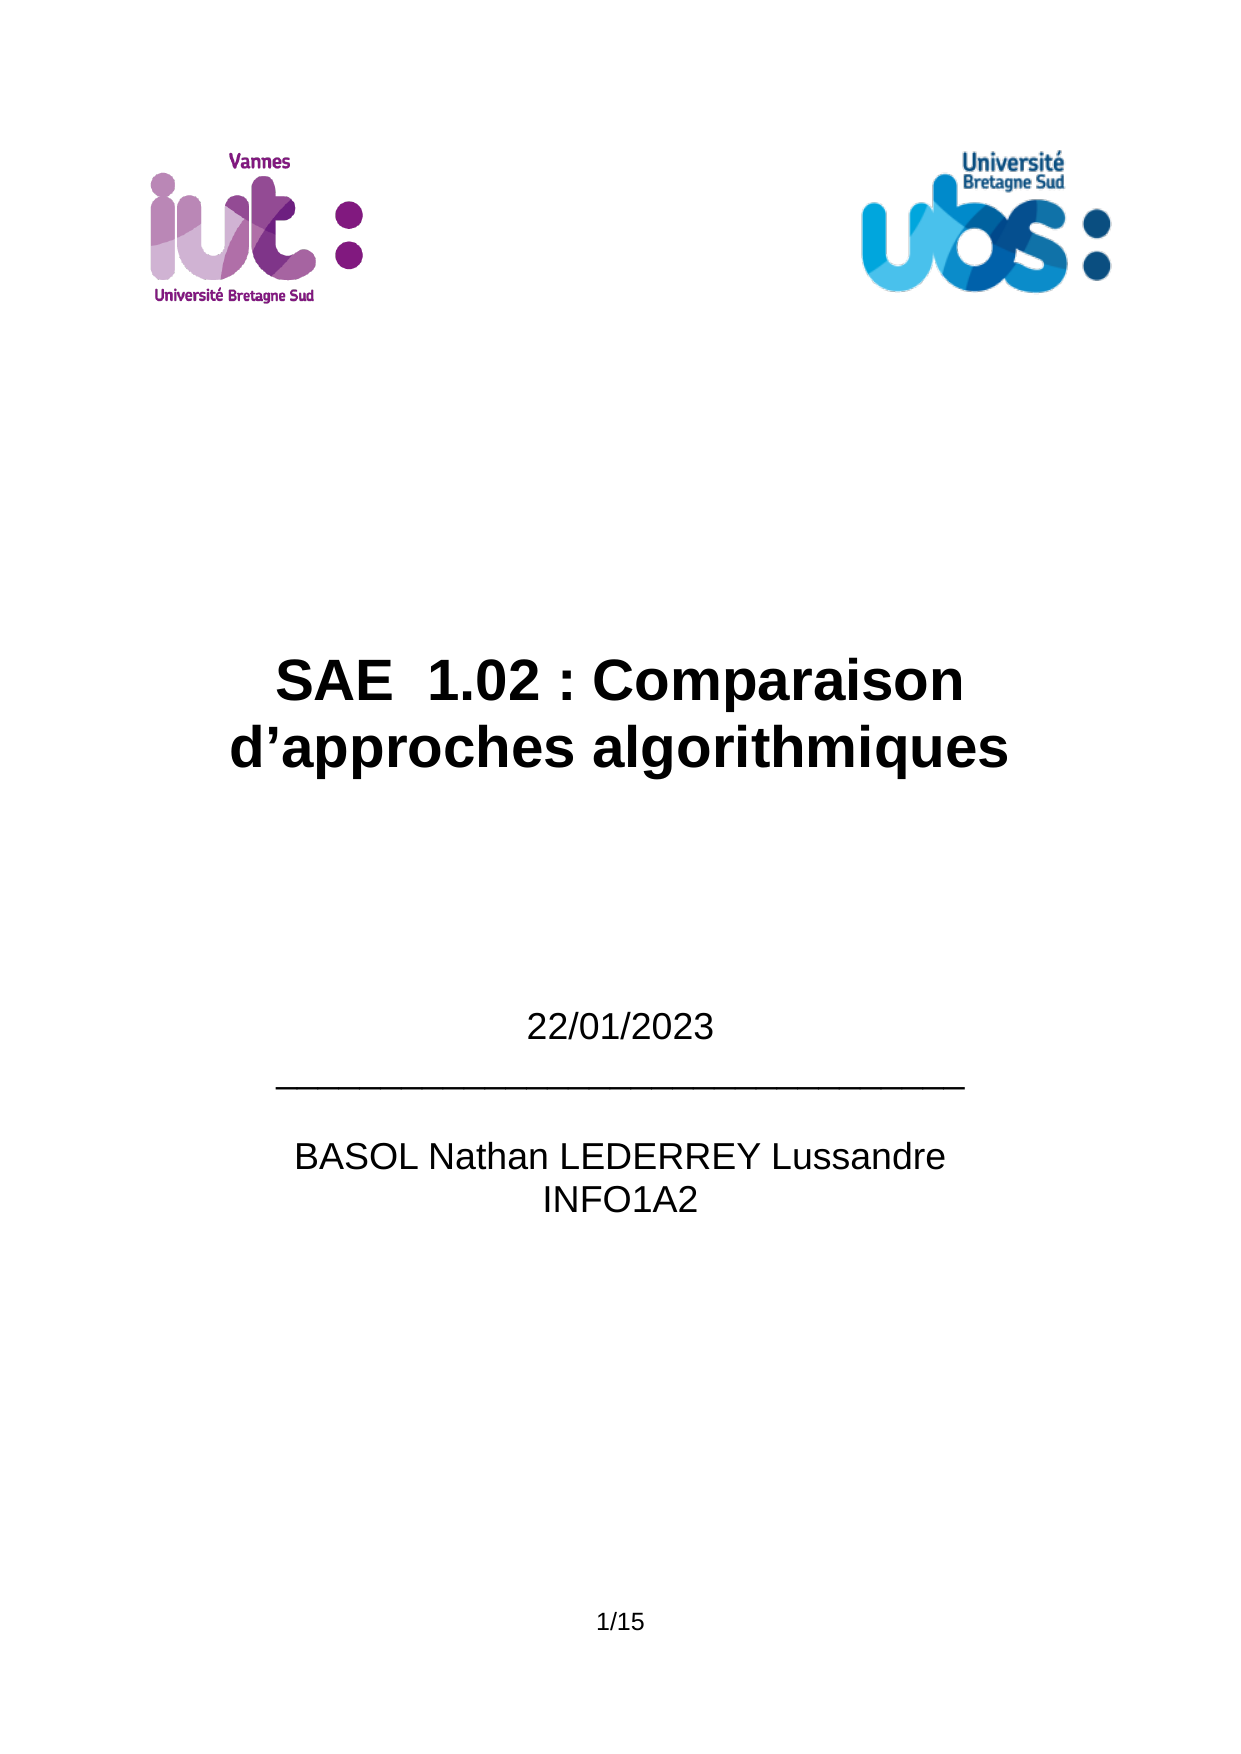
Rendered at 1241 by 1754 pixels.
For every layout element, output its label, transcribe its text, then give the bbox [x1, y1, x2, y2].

text INFO1A2 [118, 1177, 1122, 1220]
text _________________________________ [118, 1048, 1122, 1091]
text SAE 1.02 : Comparaison d’approches algorithmiques [118, 645, 1122, 779]
picture [854, 121, 1119, 321]
text BASOL Nathan LEDERREY Lussandre [118, 1134, 1122, 1177]
picture [117, 124, 395, 333]
text 22/01/2023 [118, 1004, 1122, 1048]
